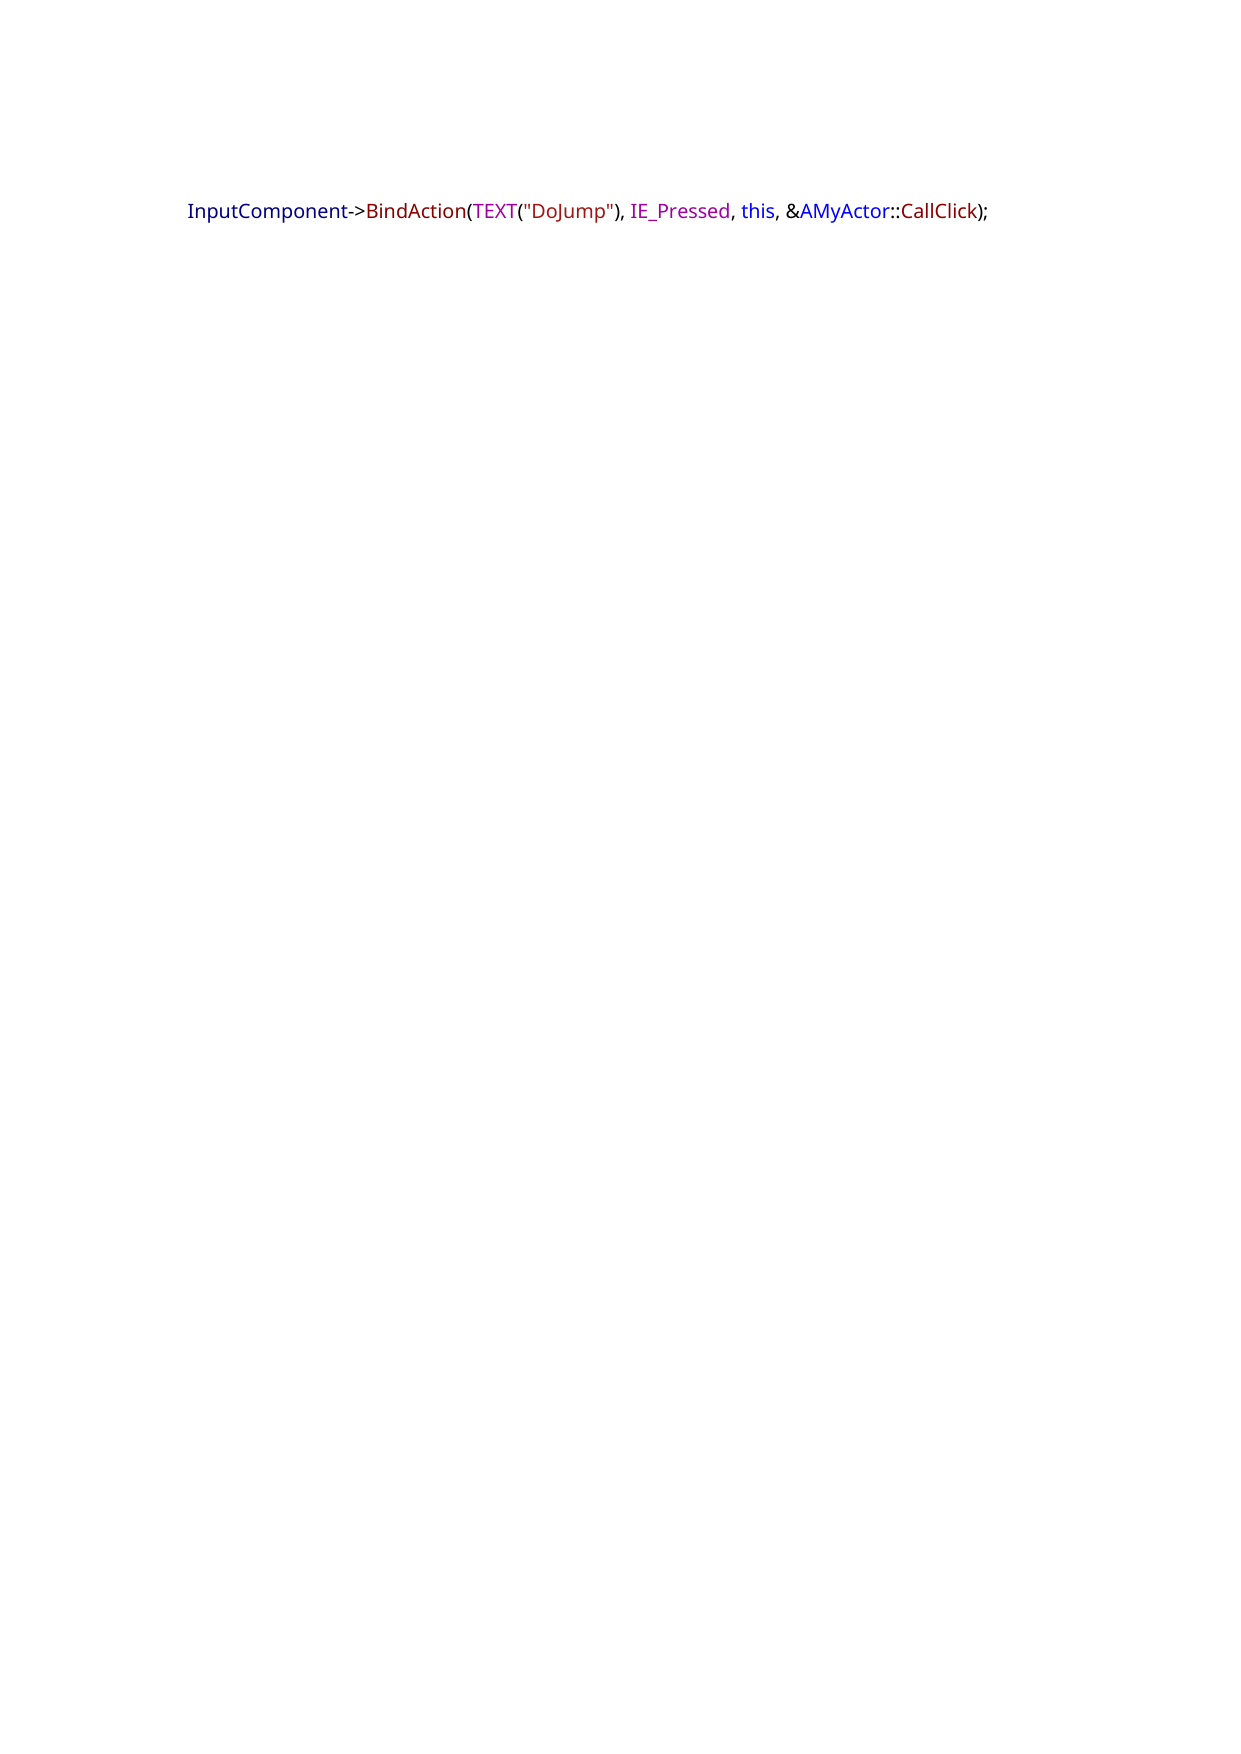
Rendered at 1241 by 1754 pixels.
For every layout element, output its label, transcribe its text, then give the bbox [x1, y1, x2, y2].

text InputComponent->BindAction(TEXT("DoJump"), IE_Pressed, this, &AMyActor::CallClick); [187, 194, 1053, 227]
